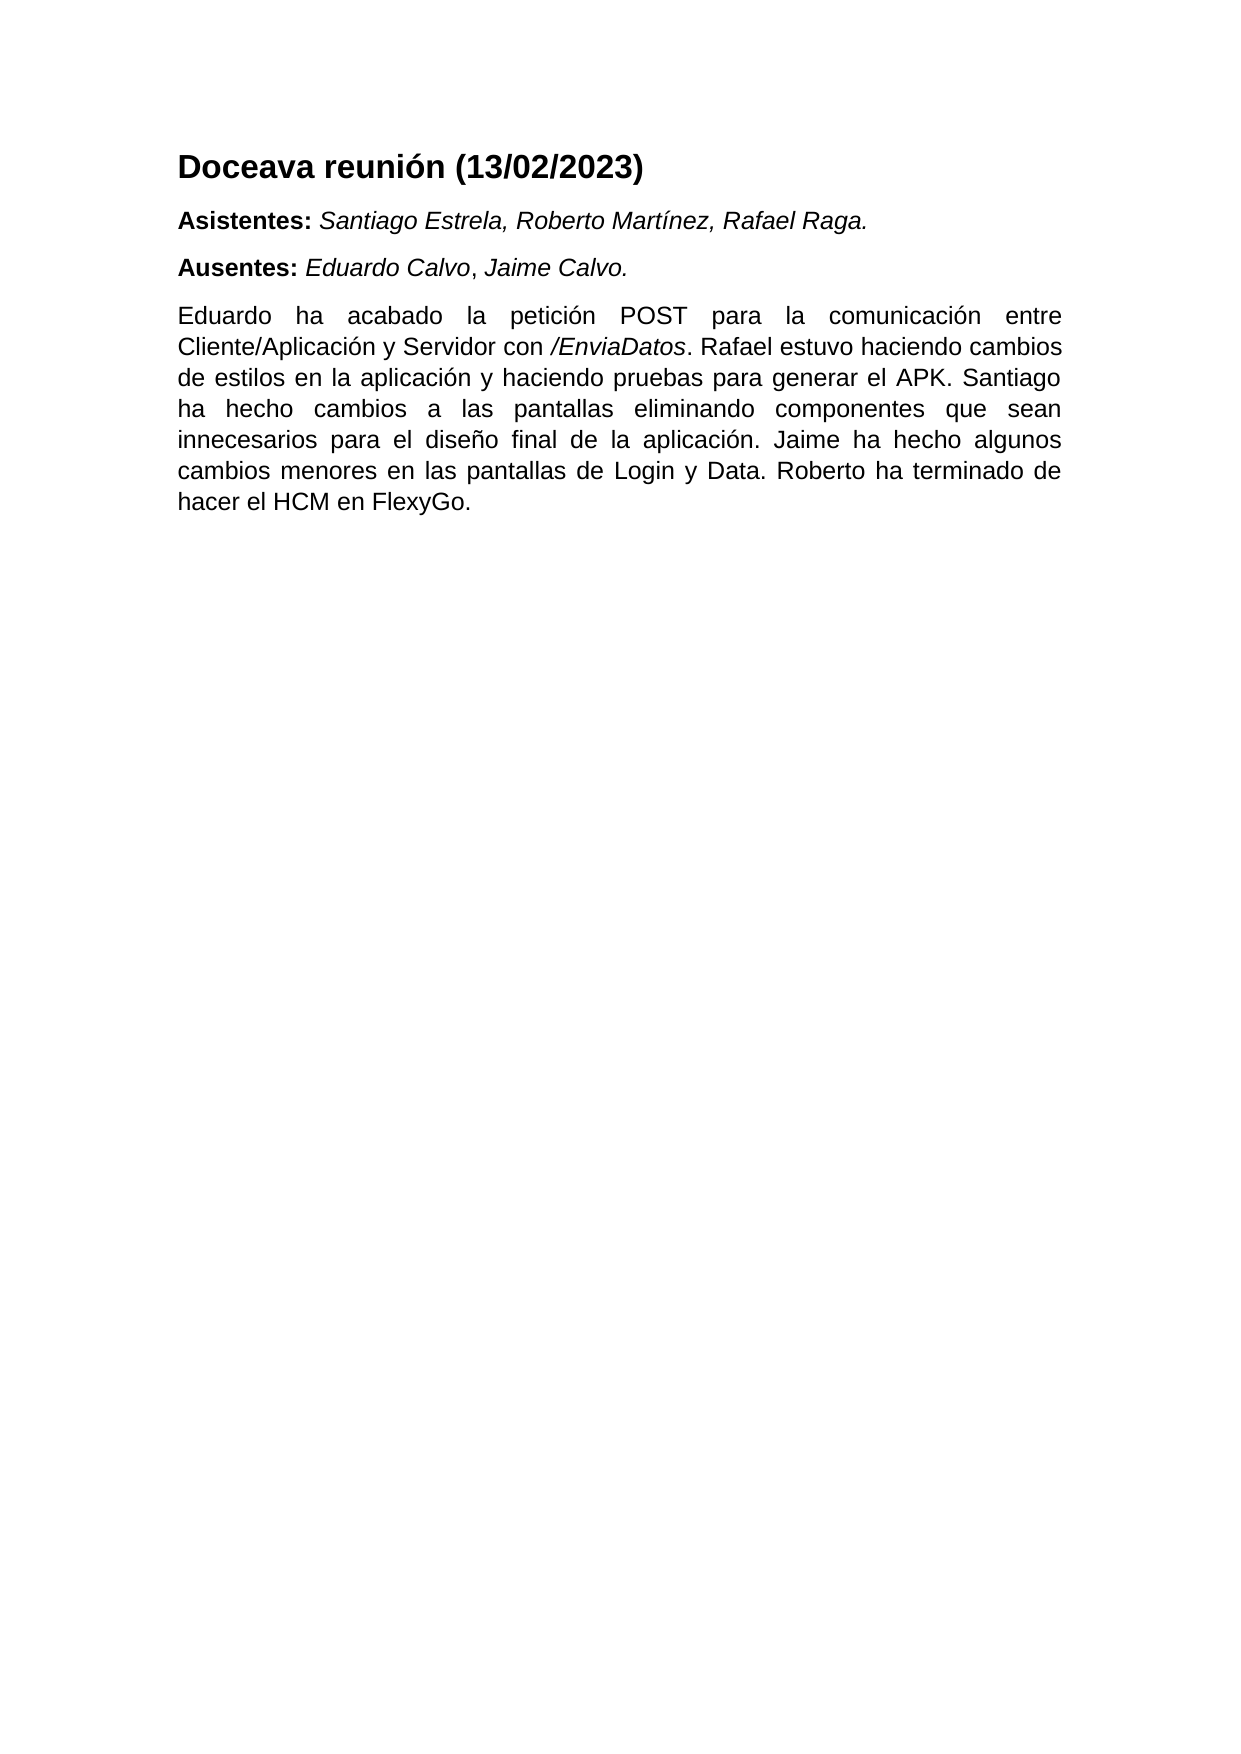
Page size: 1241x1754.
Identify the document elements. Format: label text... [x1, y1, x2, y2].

text Eduardo ha acabado la petición POST para la comunicación entre Cliente/Aplicación y Servidor con /EnviaDatos. Rafael estuvo haciendo cambios de estilos en la aplicación y haciendo pruebas para generar el APK. Santiago ha hecho cambios a las pantallas eliminando componentes que sean innecesarios para el diseño final de la aplicación. Jaime ha hecho algunos cambios menores en las pantallas de Login y Data. Roberto ha terminado de hacer el HCM en FlexyGo. [177, 301, 1063, 516]
text Ausentes: Eduardo Calvo, Jaime Calvo. [177, 253, 1063, 282]
text Doceava reunión (13/02/2023) [177, 148, 1063, 186]
text Asistentes: Santiago Estrela, Roberto Martínez, Rafael Raga. [177, 206, 1063, 234]
